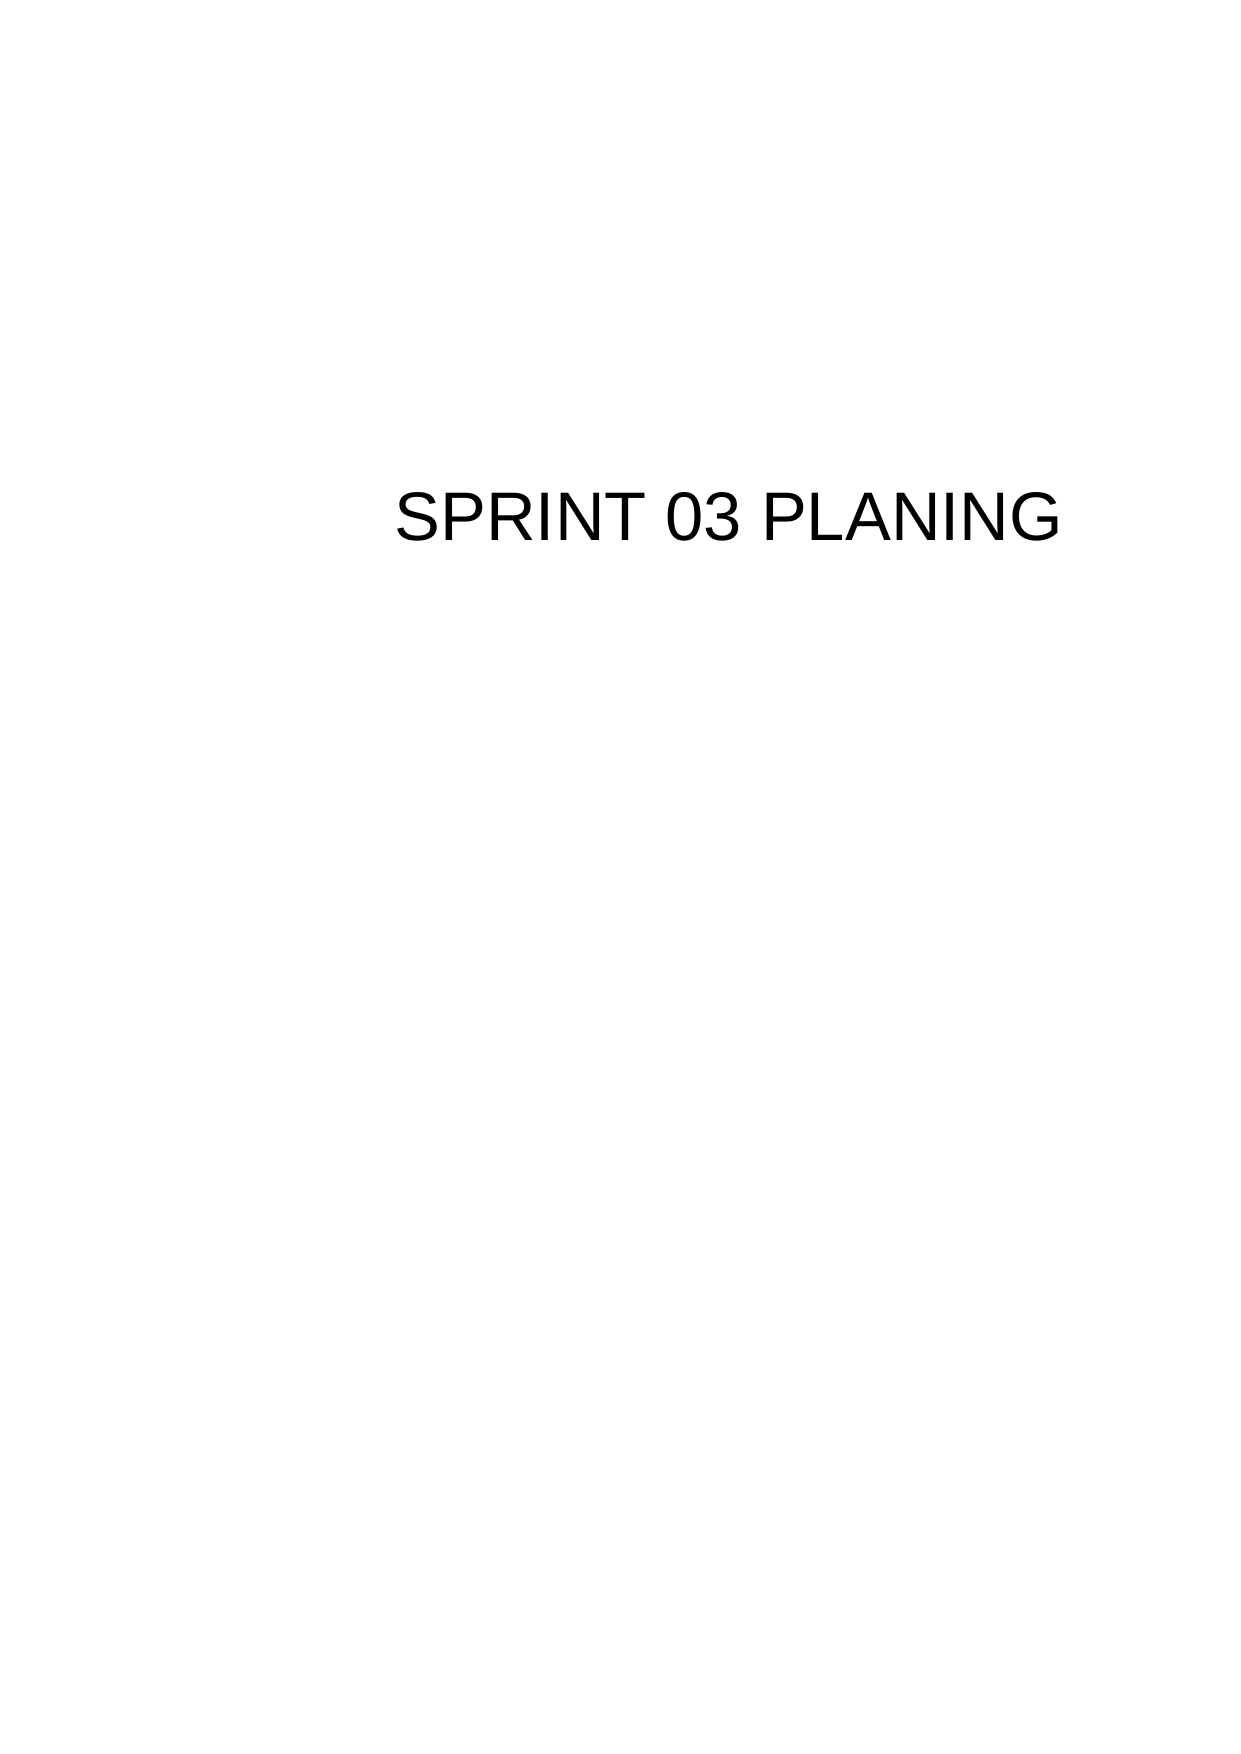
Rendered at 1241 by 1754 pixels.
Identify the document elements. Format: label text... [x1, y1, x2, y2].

text SPRINT 03 PLANING [177, 476, 1063, 555]
